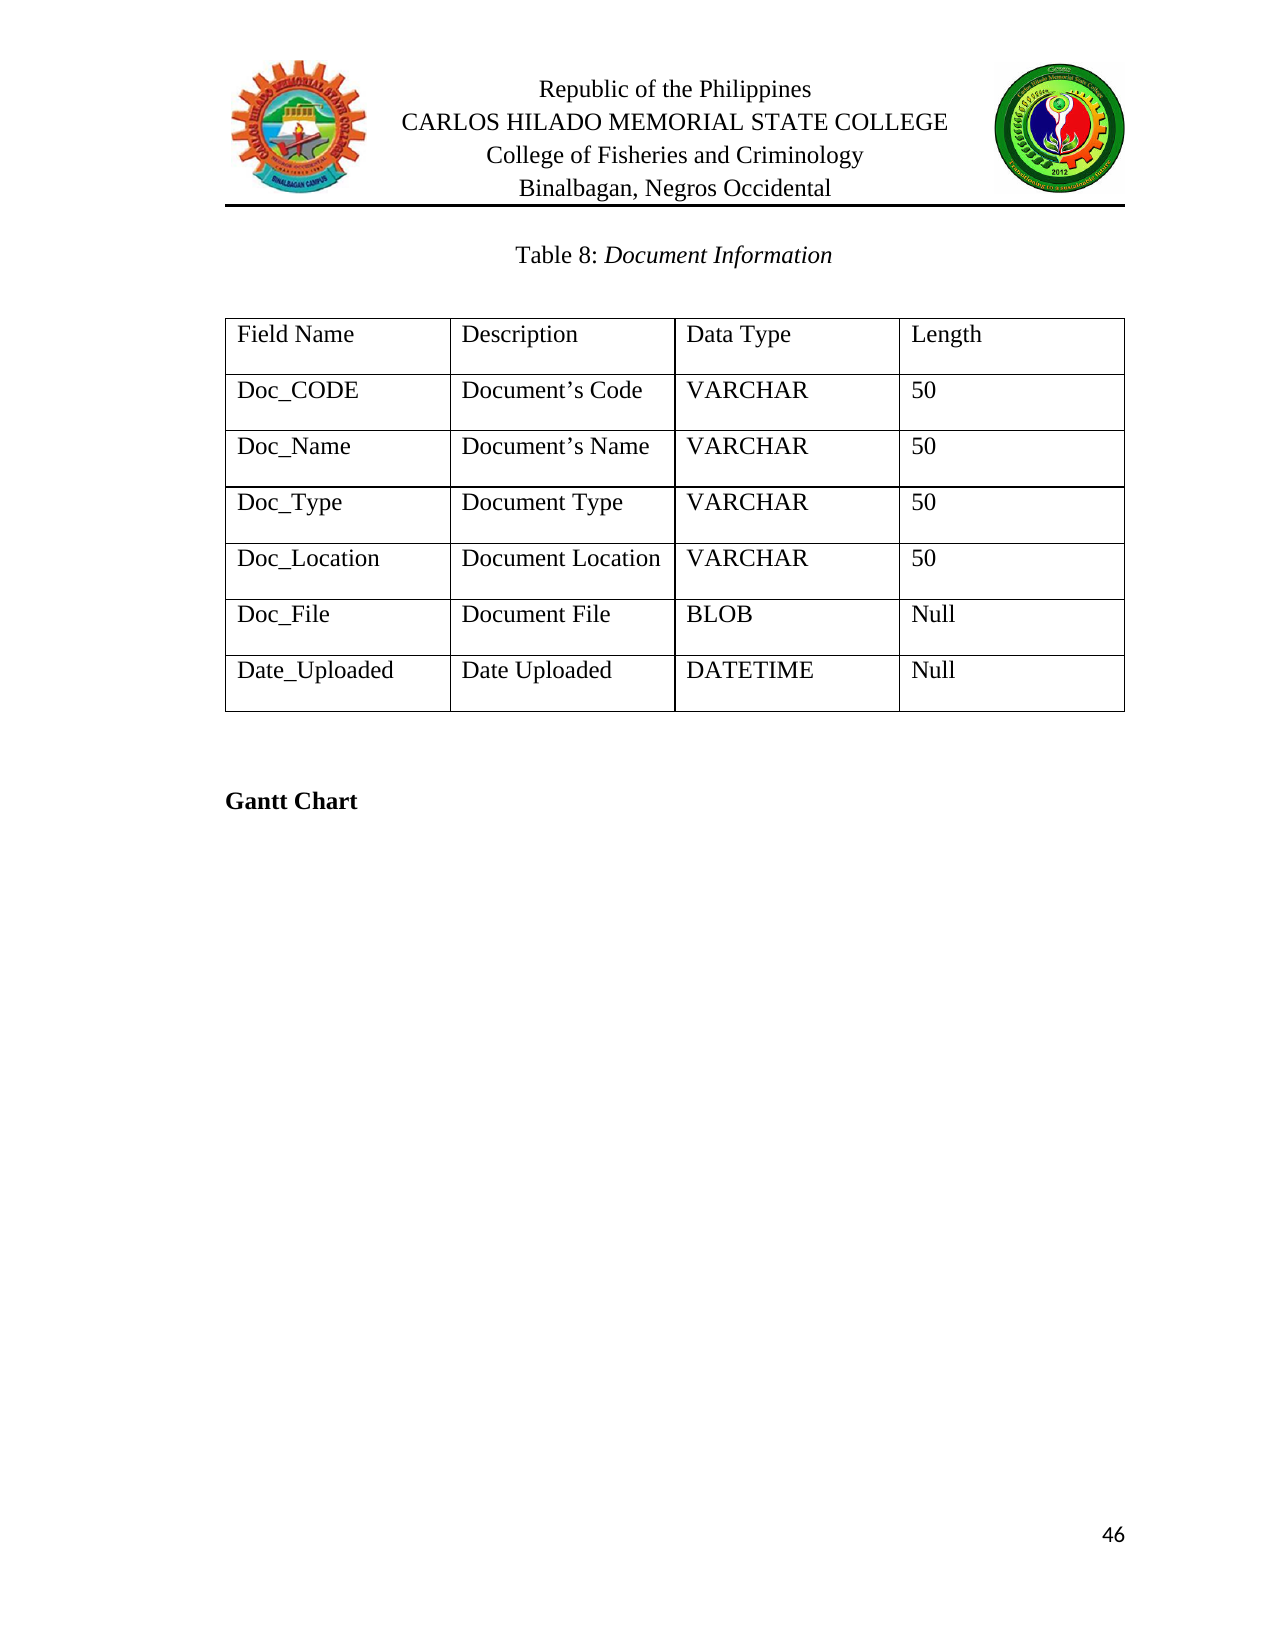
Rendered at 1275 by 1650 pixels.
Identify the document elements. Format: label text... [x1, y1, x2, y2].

table_cell Doc_CODE [226, 375, 450, 430]
table_header Length [900, 319, 1124, 374]
table_header Data Type [676, 319, 899, 374]
picture [225, 53, 371, 199]
table_cell DATETIME [676, 656, 899, 711]
table_cell VARCHAR [676, 544, 899, 598]
table_cell Null [900, 600, 1124, 654]
text Table 8: Document Information [225, 240, 1125, 269]
table_cell Document’s Name [451, 431, 674, 486]
table_cell 50 [900, 544, 1124, 598]
picture [993, 62, 1125, 194]
table_cell Document’s Code [451, 375, 674, 430]
table_header Field Name [226, 319, 450, 374]
table_cell 50 [900, 375, 1124, 430]
table_cell VARCHAR [676, 488, 899, 542]
table_cell VARCHAR [676, 375, 899, 430]
table_cell Doc_Name [226, 431, 450, 486]
table_cell Doc_File [226, 600, 450, 654]
text Gantt Chart [225, 786, 1125, 814]
table_cell 50 [900, 431, 1124, 486]
table_cell Doc_Type [226, 488, 450, 542]
table_cell Document Type [451, 488, 674, 542]
table_cell 50 [900, 488, 1124, 542]
table_cell Document File [451, 600, 674, 654]
table_cell BLOB [676, 600, 899, 654]
table_cell VARCHAR [676, 431, 899, 486]
table_cell Null [900, 656, 1124, 711]
table_cell Date_Uploaded [226, 656, 450, 711]
table_cell Document Location [451, 544, 674, 598]
table_header Description [451, 319, 674, 374]
table_cell Date Uploaded [451, 656, 674, 711]
table_cell Doc_Location [226, 544, 450, 598]
